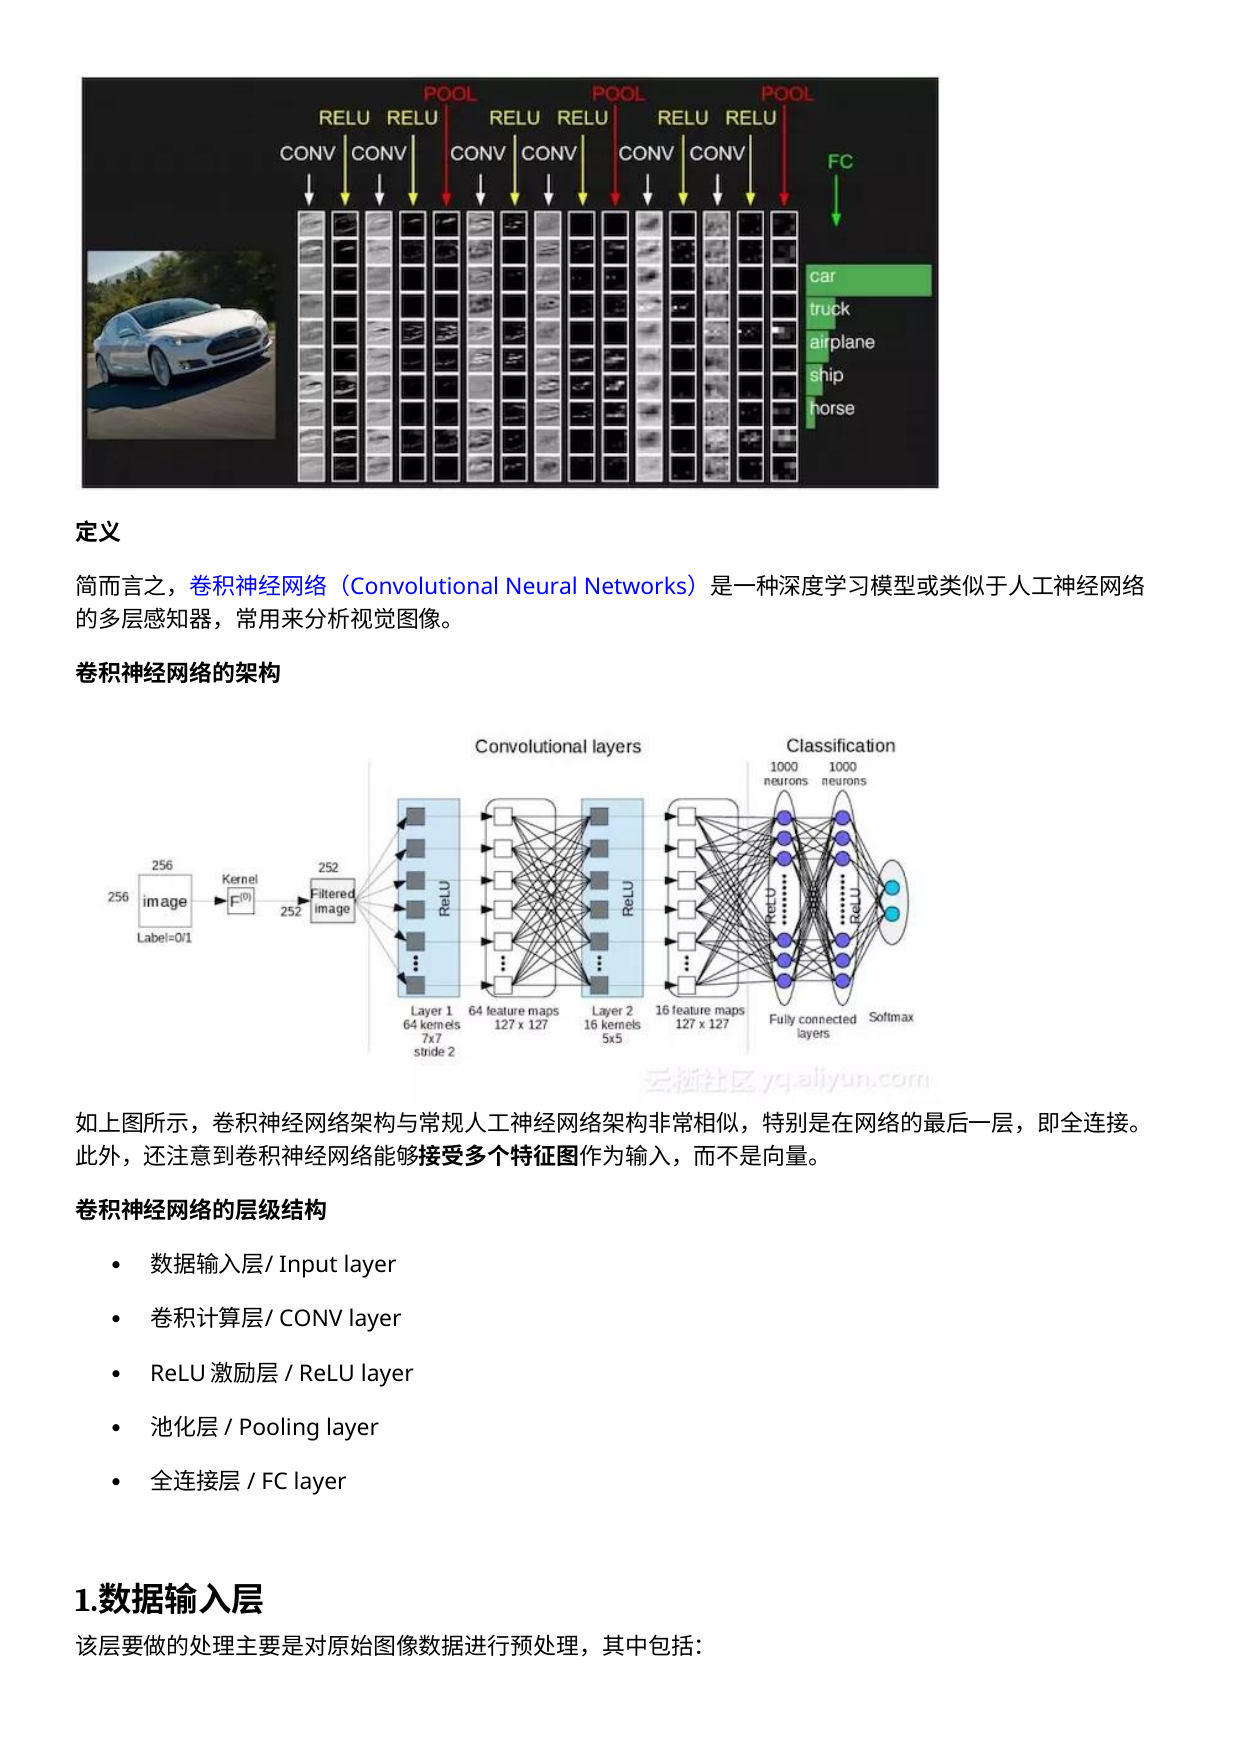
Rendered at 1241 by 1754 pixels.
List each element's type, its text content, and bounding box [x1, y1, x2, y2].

list 池化层 / Pooling layer [112, 1408, 1165, 1442]
text 定义 [75, 514, 1165, 547]
text 简而言之，卷积神经网络（Convolutional Neural Networks）是一种深度学习模型或类似于人工神经网络的多层感知器，常用来分析视觉图像。 [75, 568, 1165, 634]
list 数据输入层/ Input layer [112, 1246, 1165, 1279]
text 卷积神经网络的层级结构 [75, 1192, 1165, 1225]
picture [75, 709, 941, 1105]
text 卷积神经网络的架构 [75, 655, 1165, 688]
picture [75, 75, 941, 493]
list ReLU激励层 / ReLU layer [112, 1354, 1165, 1388]
text 该层要做的处理主要是对原始图像数据进行预处理，其中包括： [75, 1628, 1165, 1661]
list 全连接层 / FC layer [112, 1463, 1165, 1496]
title 1.数据输入层 [75, 1573, 1165, 1621]
list 卷积计算层/ CONV layer [112, 1300, 1165, 1333]
